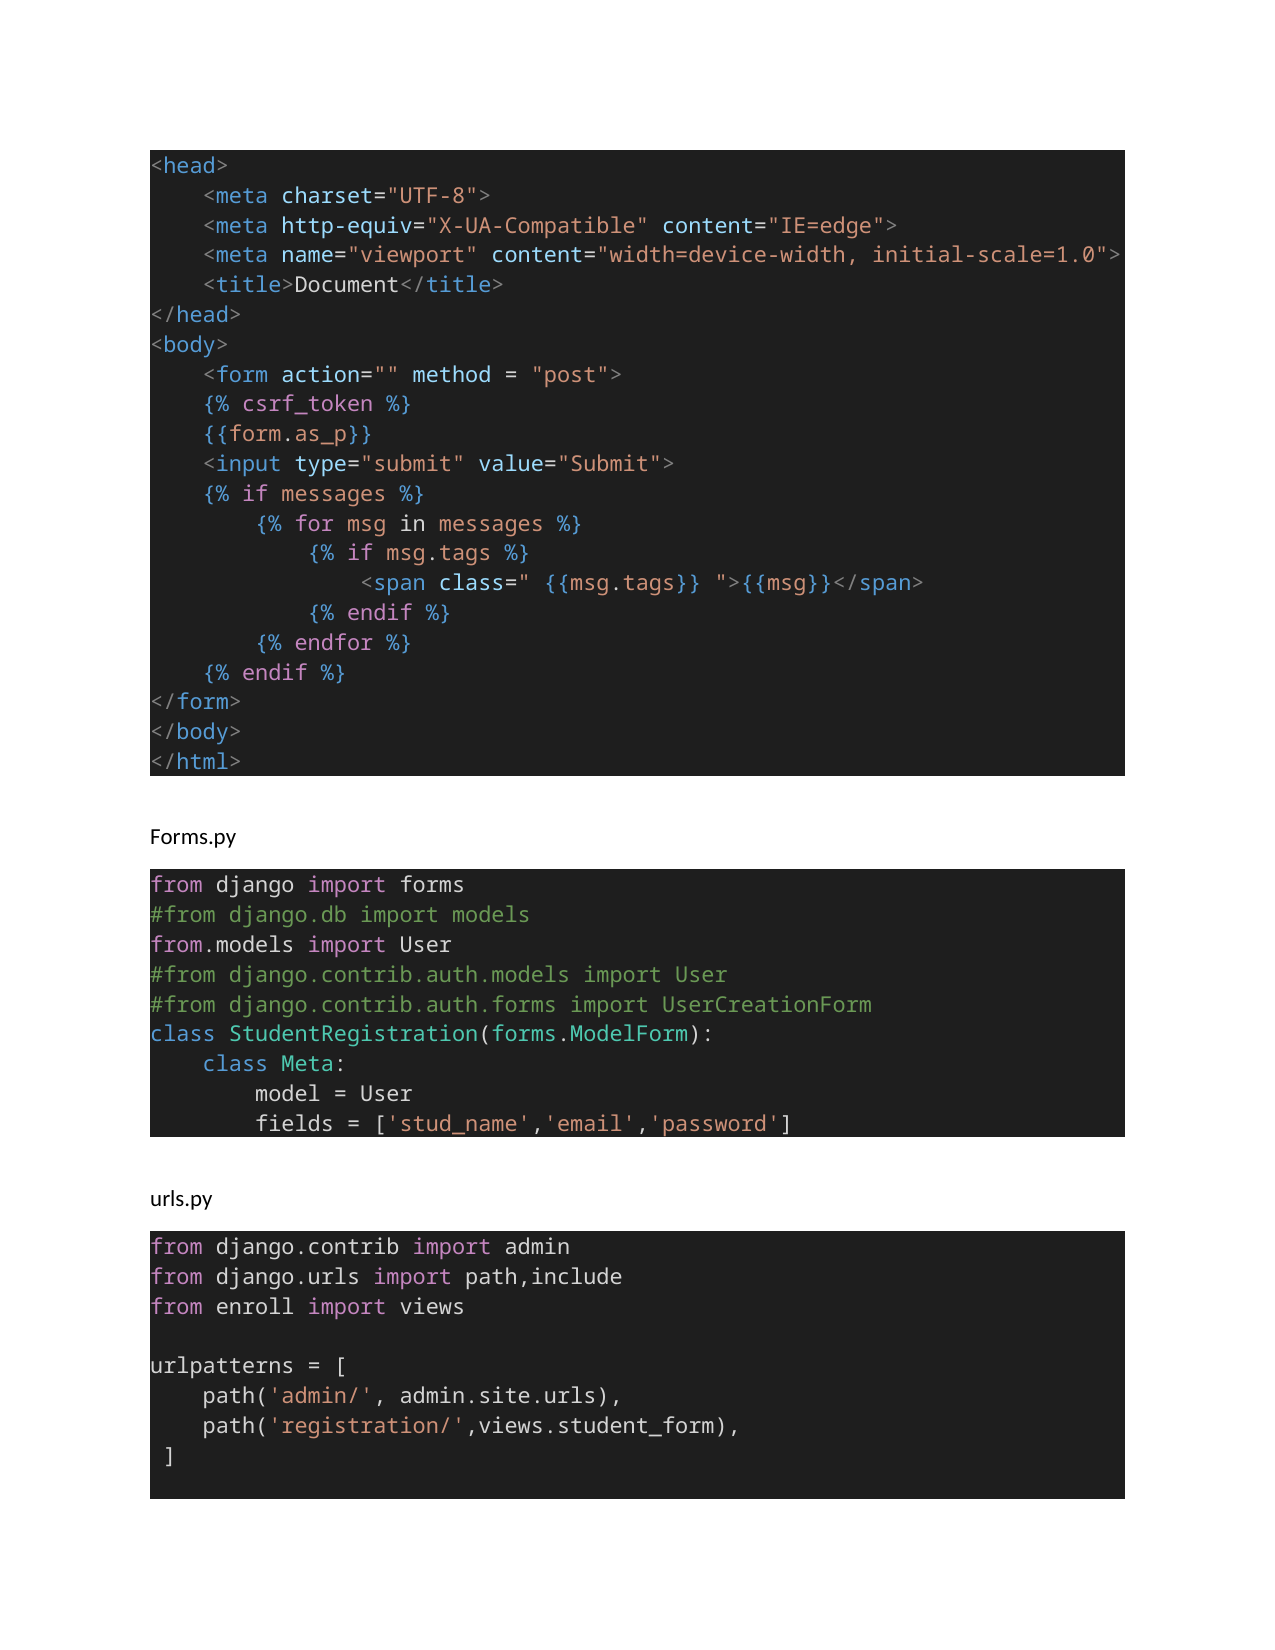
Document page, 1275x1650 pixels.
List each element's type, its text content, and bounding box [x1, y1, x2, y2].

text <body> [150, 329, 1125, 358]
text class StudentRegistration(forms.ModelForm): [150, 1018, 1125, 1048]
text {% if msg.tags %} [150, 537, 1125, 567]
text <title>Document</title> [150, 269, 1125, 299]
text <meta http-equiv="X-UA-Compatible" content="IE=edge"> [150, 209, 1125, 239]
text from enroll import views [150, 1291, 1125, 1321]
text <span class=" {{msg.tags}} ">{{msg}}</span> [150, 567, 1125, 597]
text <meta name="viewport" content="width=device-width, initial-scale=1.0"> [150, 239, 1125, 269]
text #from django.db import models [150, 899, 1125, 929]
text {% csrf_token %} [150, 388, 1125, 418]
text </body> [150, 716, 1125, 746]
text model = User [150, 1078, 1125, 1108]
text {{form.as_p}} [150, 418, 1125, 448]
text <input type="submit" value="Submit"> [150, 448, 1125, 478]
text ] [150, 1440, 1125, 1469]
text {% for msg in messages %} [150, 507, 1125, 537]
text </form> [150, 686, 1125, 716]
text <head> [150, 150, 1125, 180]
text from django.contrib import admin [150, 1231, 1125, 1261]
text path('admin/', admin.site.urls), [150, 1380, 1125, 1410]
text {% endif %} [150, 656, 1125, 686]
text #from django.contrib.auth.models import User [150, 959, 1125, 988]
text <form action="" method = "post"> [150, 358, 1125, 388]
text fields = ['stud_name','email','password'] [150, 1108, 1125, 1137]
text from.models import User [150, 929, 1125, 959]
text </head> [150, 299, 1125, 329]
text Forms.py [150, 822, 1125, 851]
text {% if messages %} [150, 478, 1125, 507]
text path('registration/',views.student_form), [150, 1410, 1125, 1440]
text urlpatterns = [ [150, 1350, 1125, 1380]
text urls.py [150, 1184, 1125, 1212]
text class Meta: [150, 1048, 1125, 1078]
text </html> [150, 746, 1125, 776]
text #from django.contrib.auth.forms import UserCreationForm [150, 988, 1125, 1018]
text from django import forms [150, 869, 1125, 899]
text {% endif %} [150, 597, 1125, 627]
text <meta charset="UTF-8"> [150, 180, 1125, 209]
text {% endfor %} [150, 627, 1125, 656]
text from django.urls import path,include [150, 1261, 1125, 1291]
